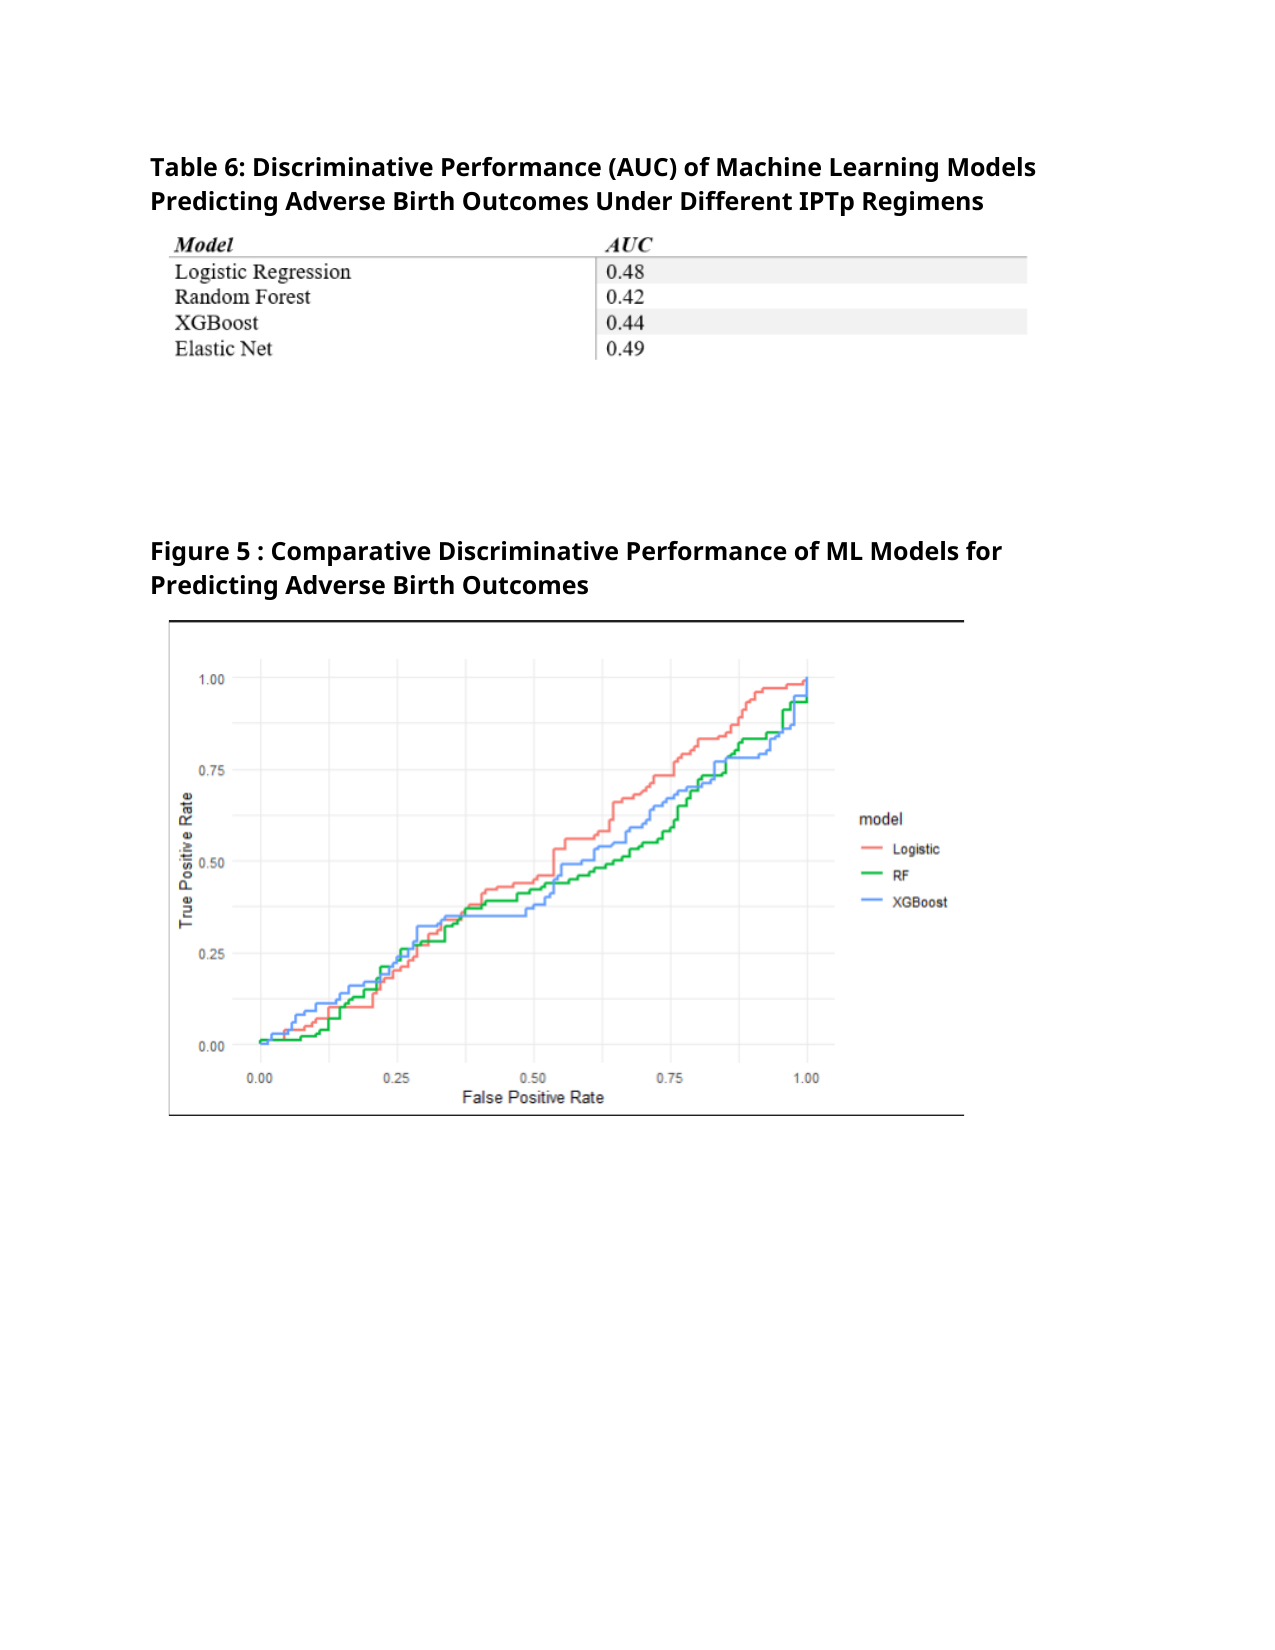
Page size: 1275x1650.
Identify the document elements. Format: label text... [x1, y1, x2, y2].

picture [168, 236, 1044, 410]
picture [168, 620, 965, 1116]
text Table 6: Discriminative Performance (AUC) of Machine Learning Models Predicting Adverse Birth Outcomes Under Different IPTp Regimens [150, 150, 1125, 218]
text Figure 5 : Comparative Discriminative Performance of ML Models for Predicting Adverse Birth Outcomes [150, 534, 1125, 602]
